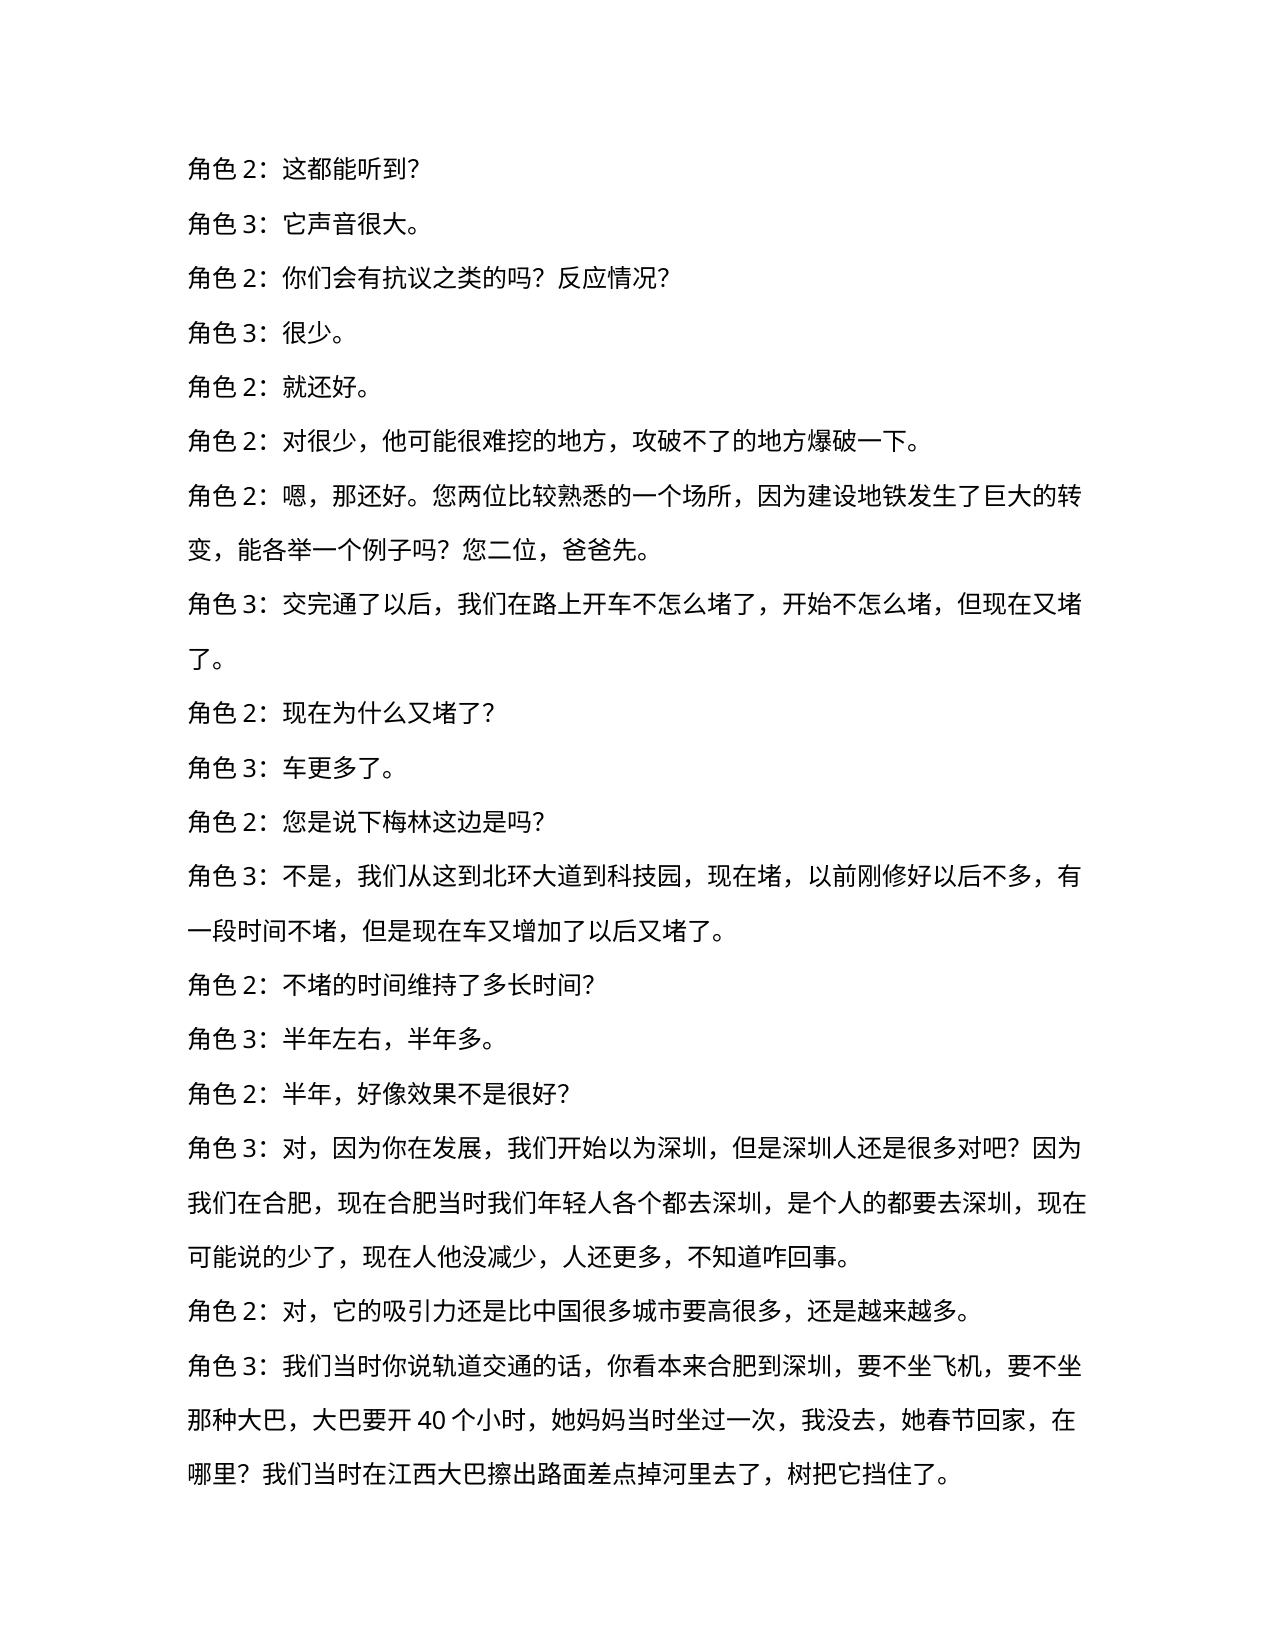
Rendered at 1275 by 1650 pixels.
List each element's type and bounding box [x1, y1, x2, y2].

text [187, 150, 1087, 1491]
